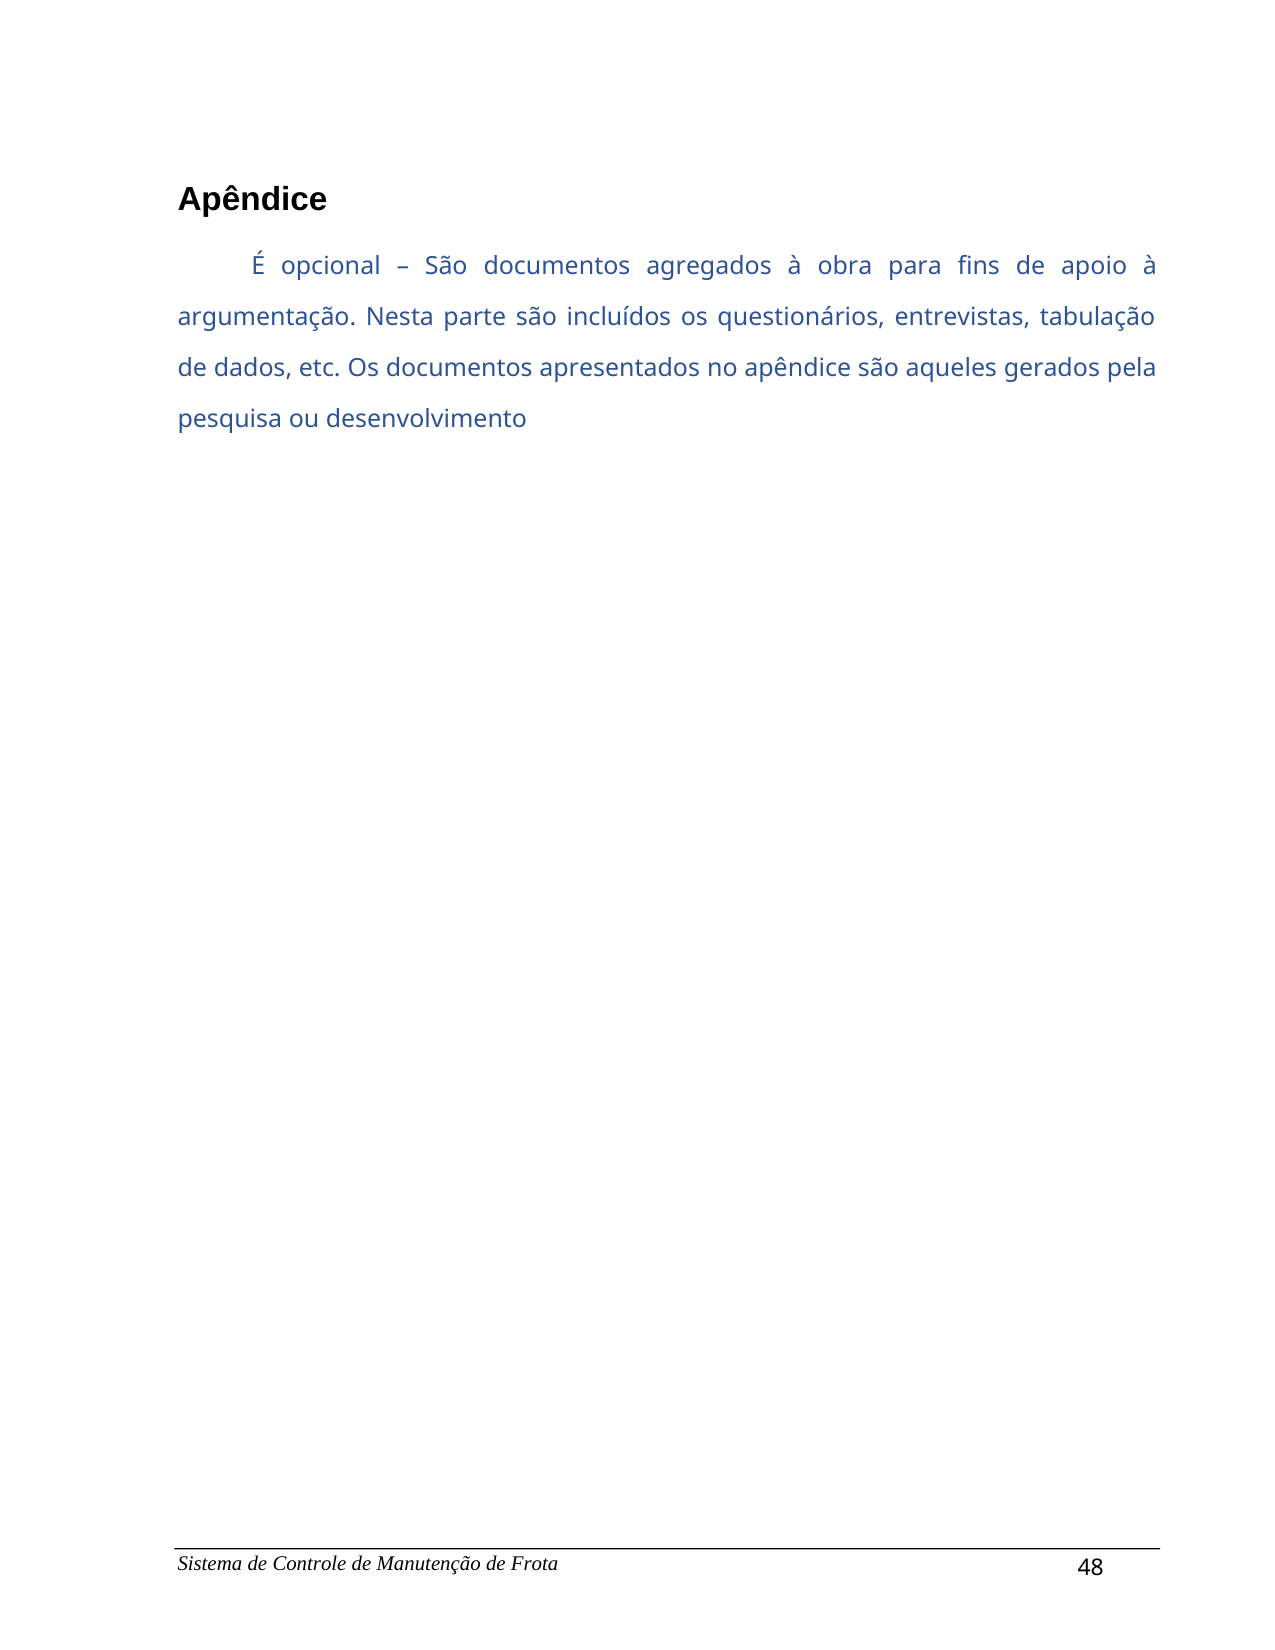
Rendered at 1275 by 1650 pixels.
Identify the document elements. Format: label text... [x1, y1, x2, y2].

subtitle Apêndice [177, 179, 1204, 218]
text É opcional – São documentos agregados à obra para fins de apoio à argumentação. Nesta parte são incluídos os questionários, entrevistas, tabulação de dados, etc. Os documentos apresentados no apêndice são aqueles gerados pela pesquisa ou desenvolvimento [177, 247, 1157, 435]
